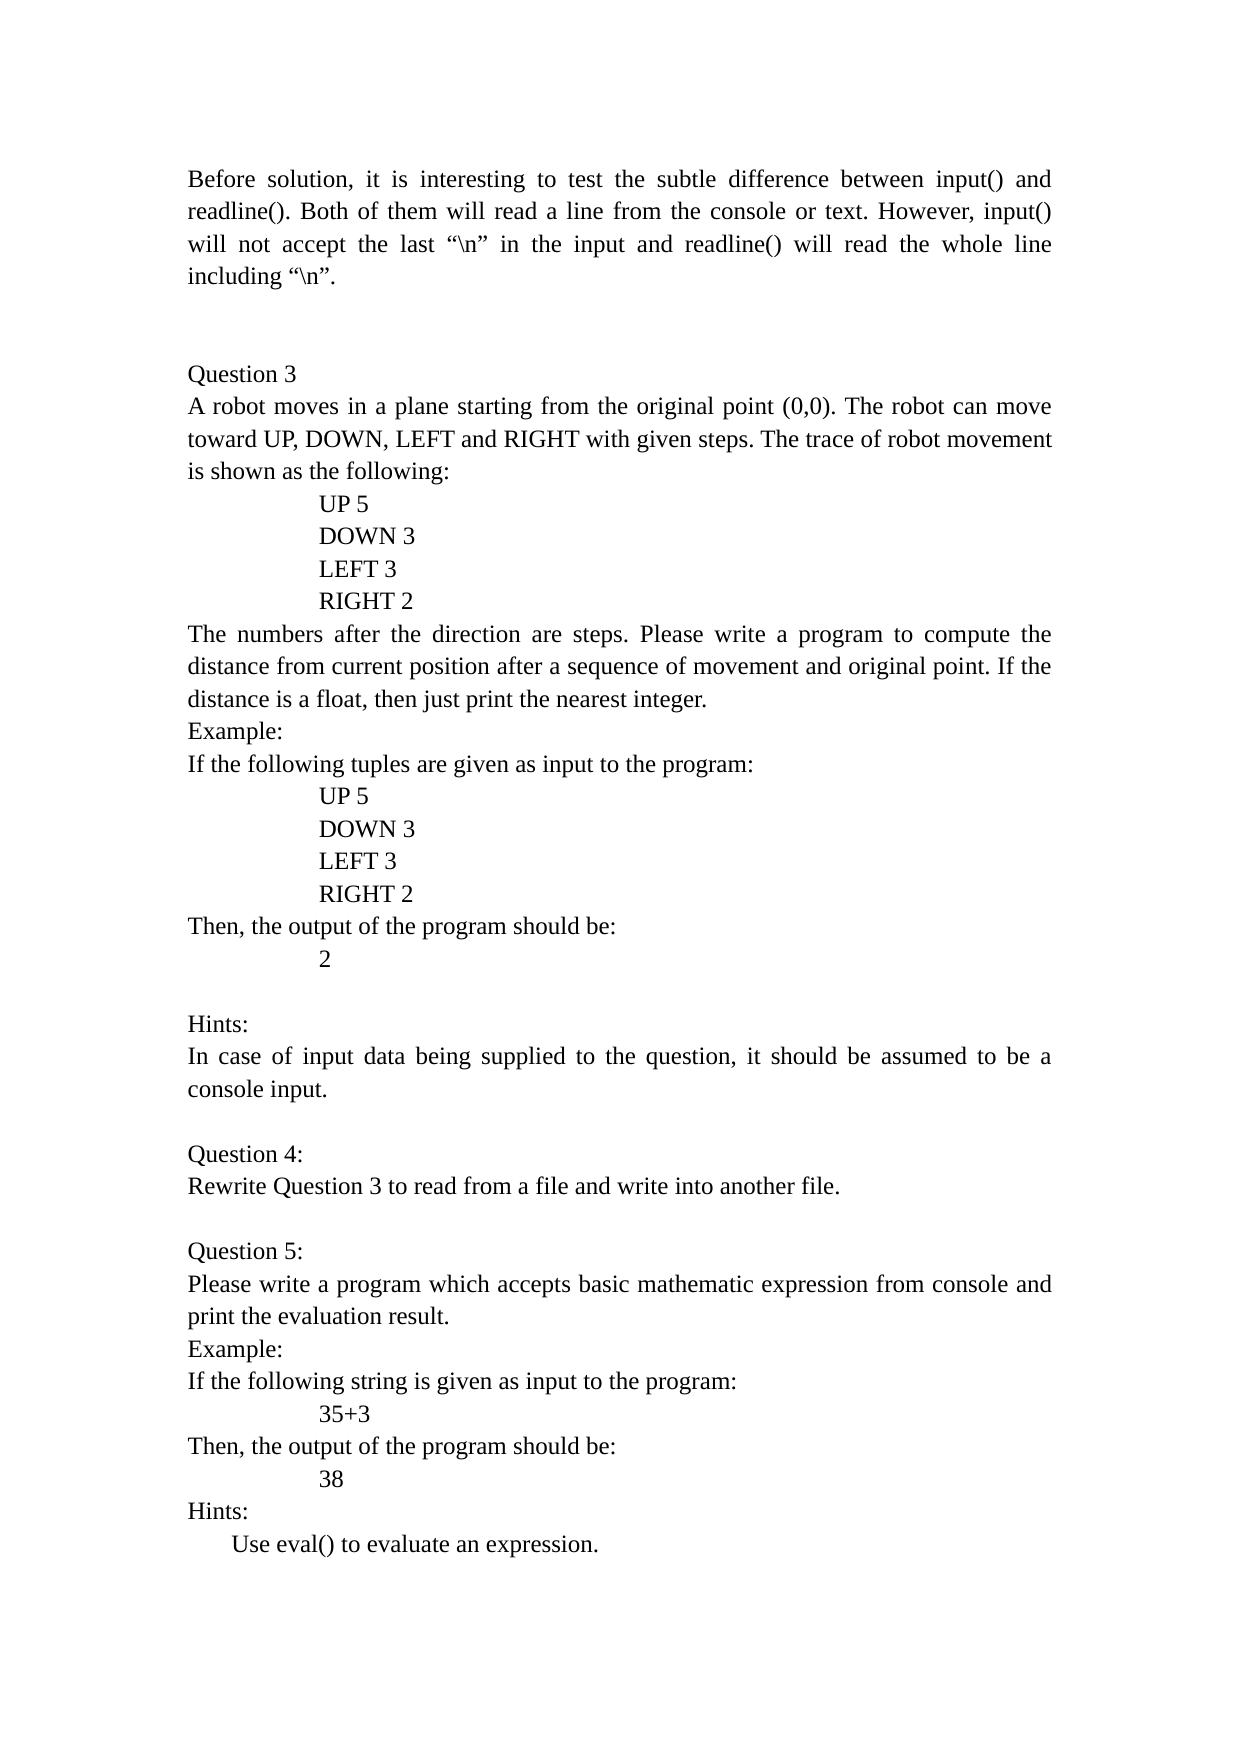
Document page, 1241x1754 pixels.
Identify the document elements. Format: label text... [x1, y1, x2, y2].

text Please write a program which accepts basic mathematic expression from console and print the evaluation result. [187, 1267, 1053, 1332]
text 2 [275, 942, 1053, 974]
text Example: [187, 714, 1053, 747]
text UP 5 [319, 779, 1053, 812]
text In case of input data being supplied to the question, it should be assumed to be a console input. [187, 1039, 1053, 1104]
text Question 3 [187, 357, 1053, 389]
text LEFT 3 [319, 844, 1053, 877]
text Question 4: [187, 1137, 1053, 1169]
text Hints: [187, 1007, 1053, 1039]
text Use eval() to evaluate an expression. [187, 1527, 1053, 1559]
text A robot moves in a plane starting from the original point (0,0). The robot can move toward UP, DOWN, LEFT and RIGHT with given steps. The trace of robot movement is shown as the following: [187, 389, 1053, 487]
text 35+3 [275, 1397, 1053, 1429]
text Then, the output of the program should be: [187, 1429, 1053, 1462]
text RIGHT 2 [319, 877, 1053, 909]
text If the following tuples are given as input to the program: [187, 747, 1053, 779]
text Example: [187, 1332, 1053, 1364]
text Question 5: [187, 1234, 1053, 1267]
text The numbers after the direction are steps. Please write a program to compute the distance from current position after a sequence of movement and original point. If the distance is a float, then just print the nearest integer. [187, 617, 1053, 714]
text DOWN 3 [319, 812, 1053, 844]
text RIGHT 2 [319, 584, 1053, 617]
text Before solution, it is interesting to test the subtle difference between input() and readline(). Both of them will read a line from the console or text. However, input() will not accept the last “\n” in the input and readline() will read the whole line including “\n”. [187, 162, 1053, 292]
text Hints: [187, 1494, 1053, 1527]
text Rewrite Question 3 to read from a file and write into another file. [187, 1169, 1053, 1202]
text 38 [275, 1462, 1053, 1494]
text LEFT 3 [319, 552, 1053, 584]
text If the following string is given as input to the program: [187, 1364, 1053, 1397]
text Then, the output of the program should be: [187, 909, 1053, 942]
text DOWN 3 [319, 519, 1053, 552]
text UP 5 [319, 487, 1053, 519]
